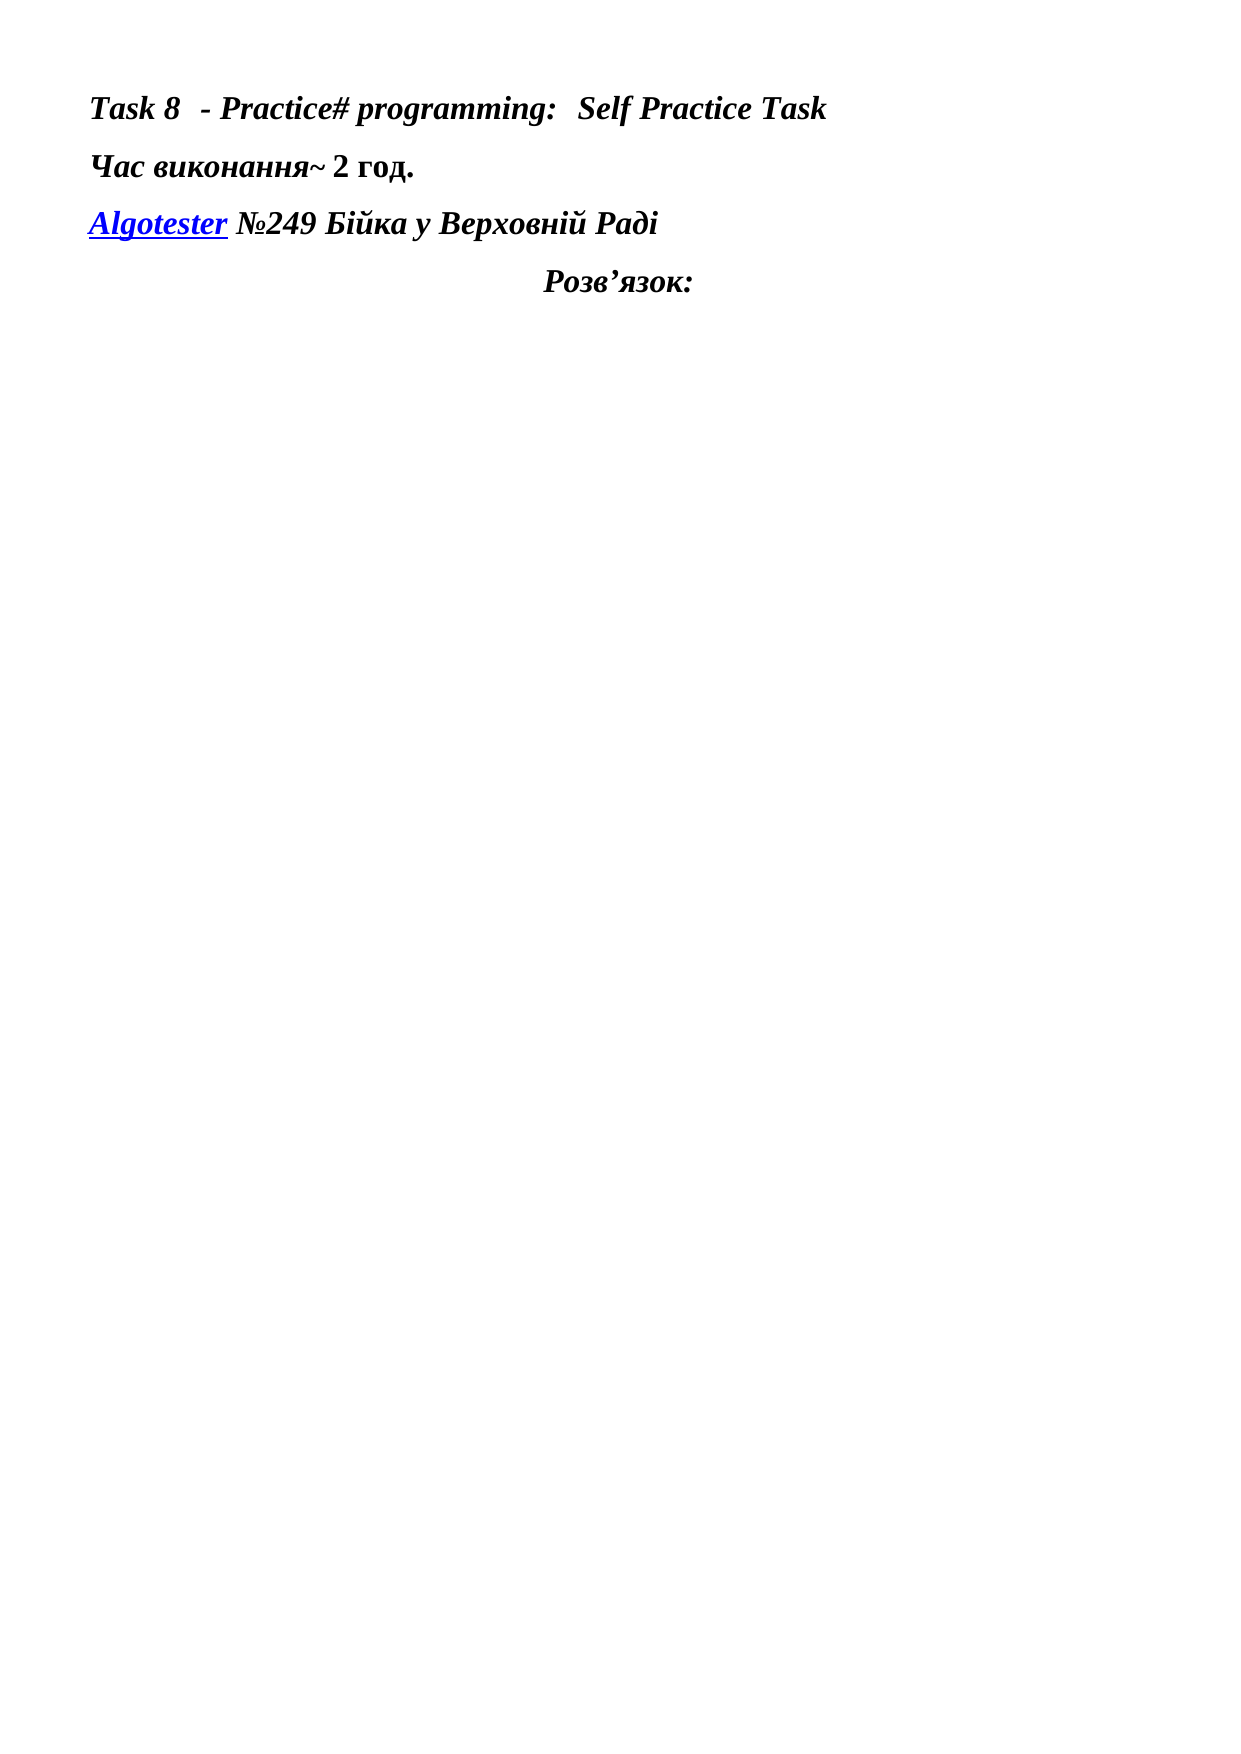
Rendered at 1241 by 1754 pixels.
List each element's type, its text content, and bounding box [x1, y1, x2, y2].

text Task 8 - Practice# programming: Self Practice Task [89, 89, 1152, 127]
text Algotester №249 Бійка у Верховній Раді [89, 204, 1152, 242]
text Час виконання~ 2 год. [89, 146, 1152, 184]
text Розв’язок: [89, 261, 1152, 299]
